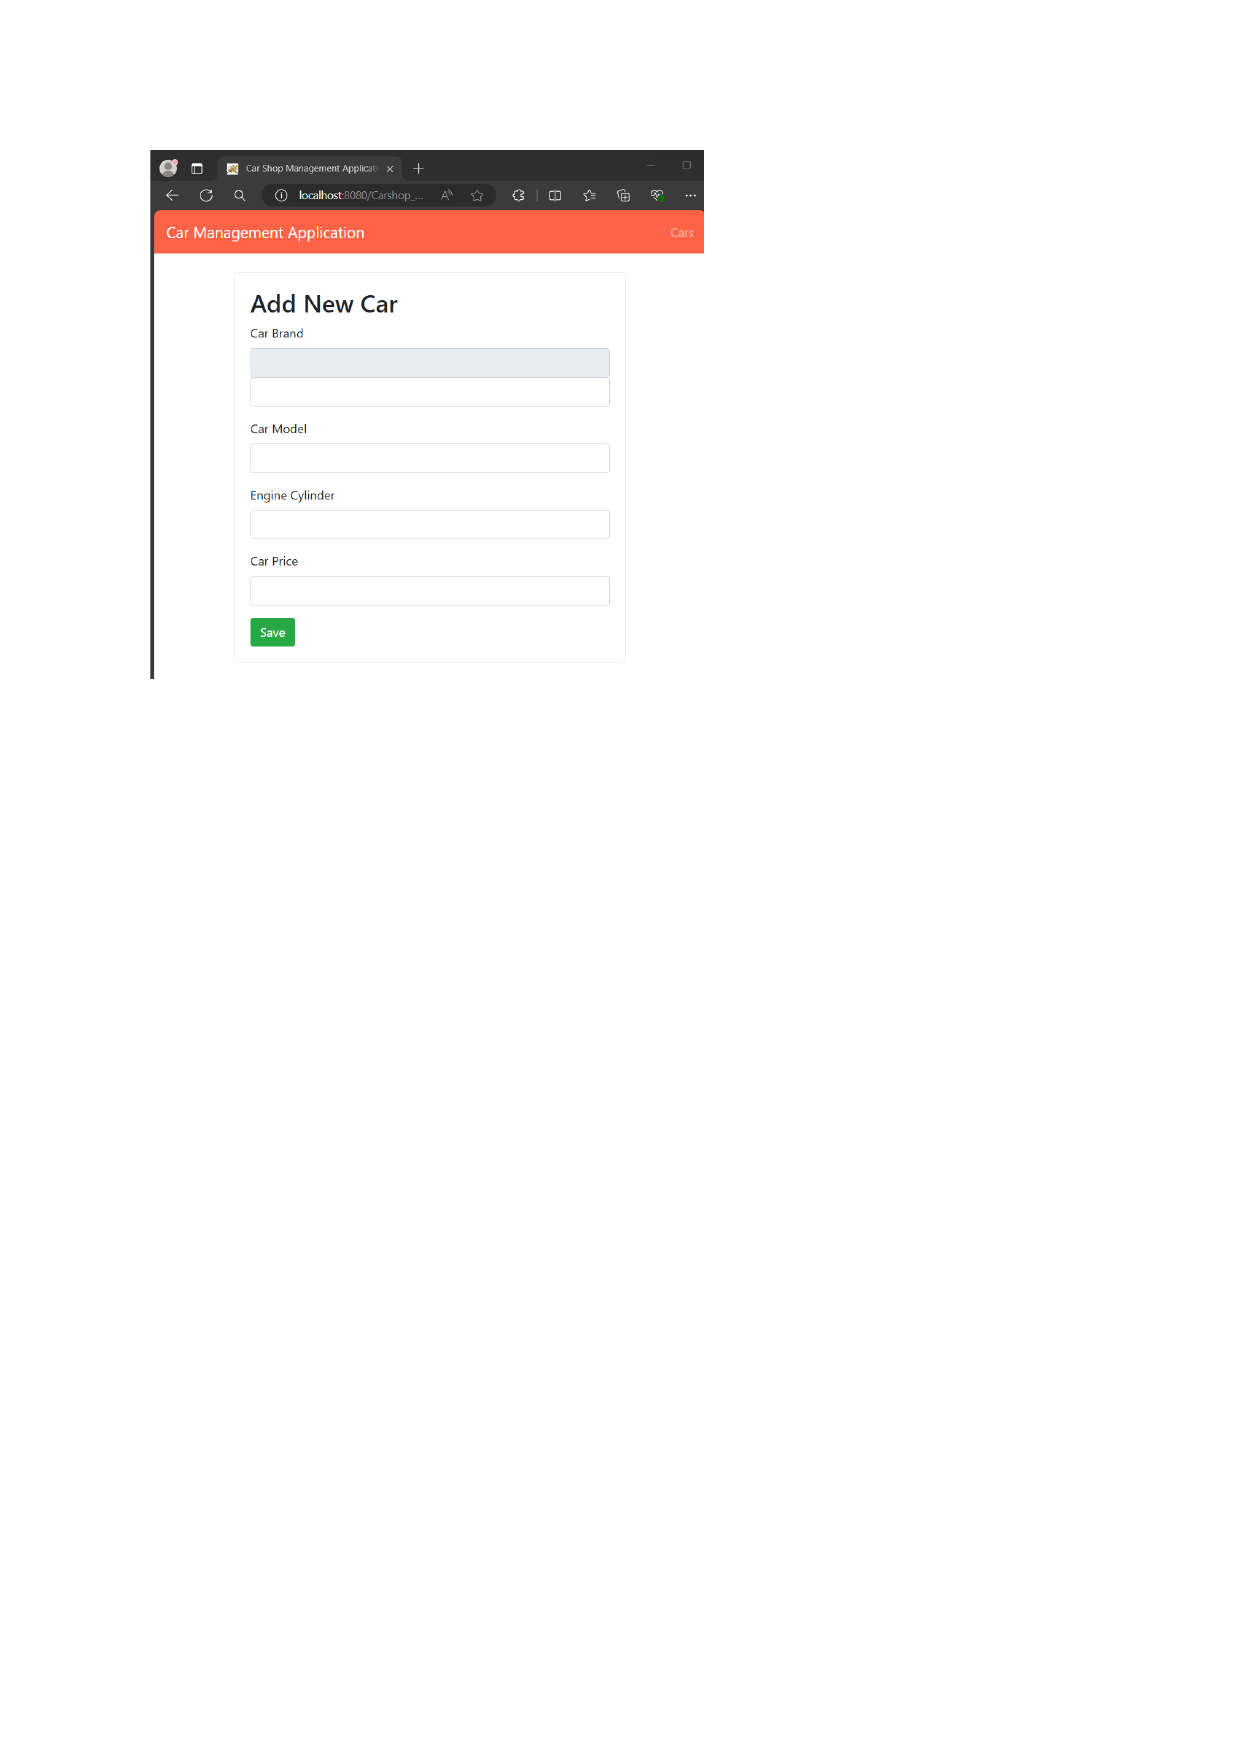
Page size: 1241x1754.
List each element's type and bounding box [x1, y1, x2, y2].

picture [150, 150, 704, 679]
